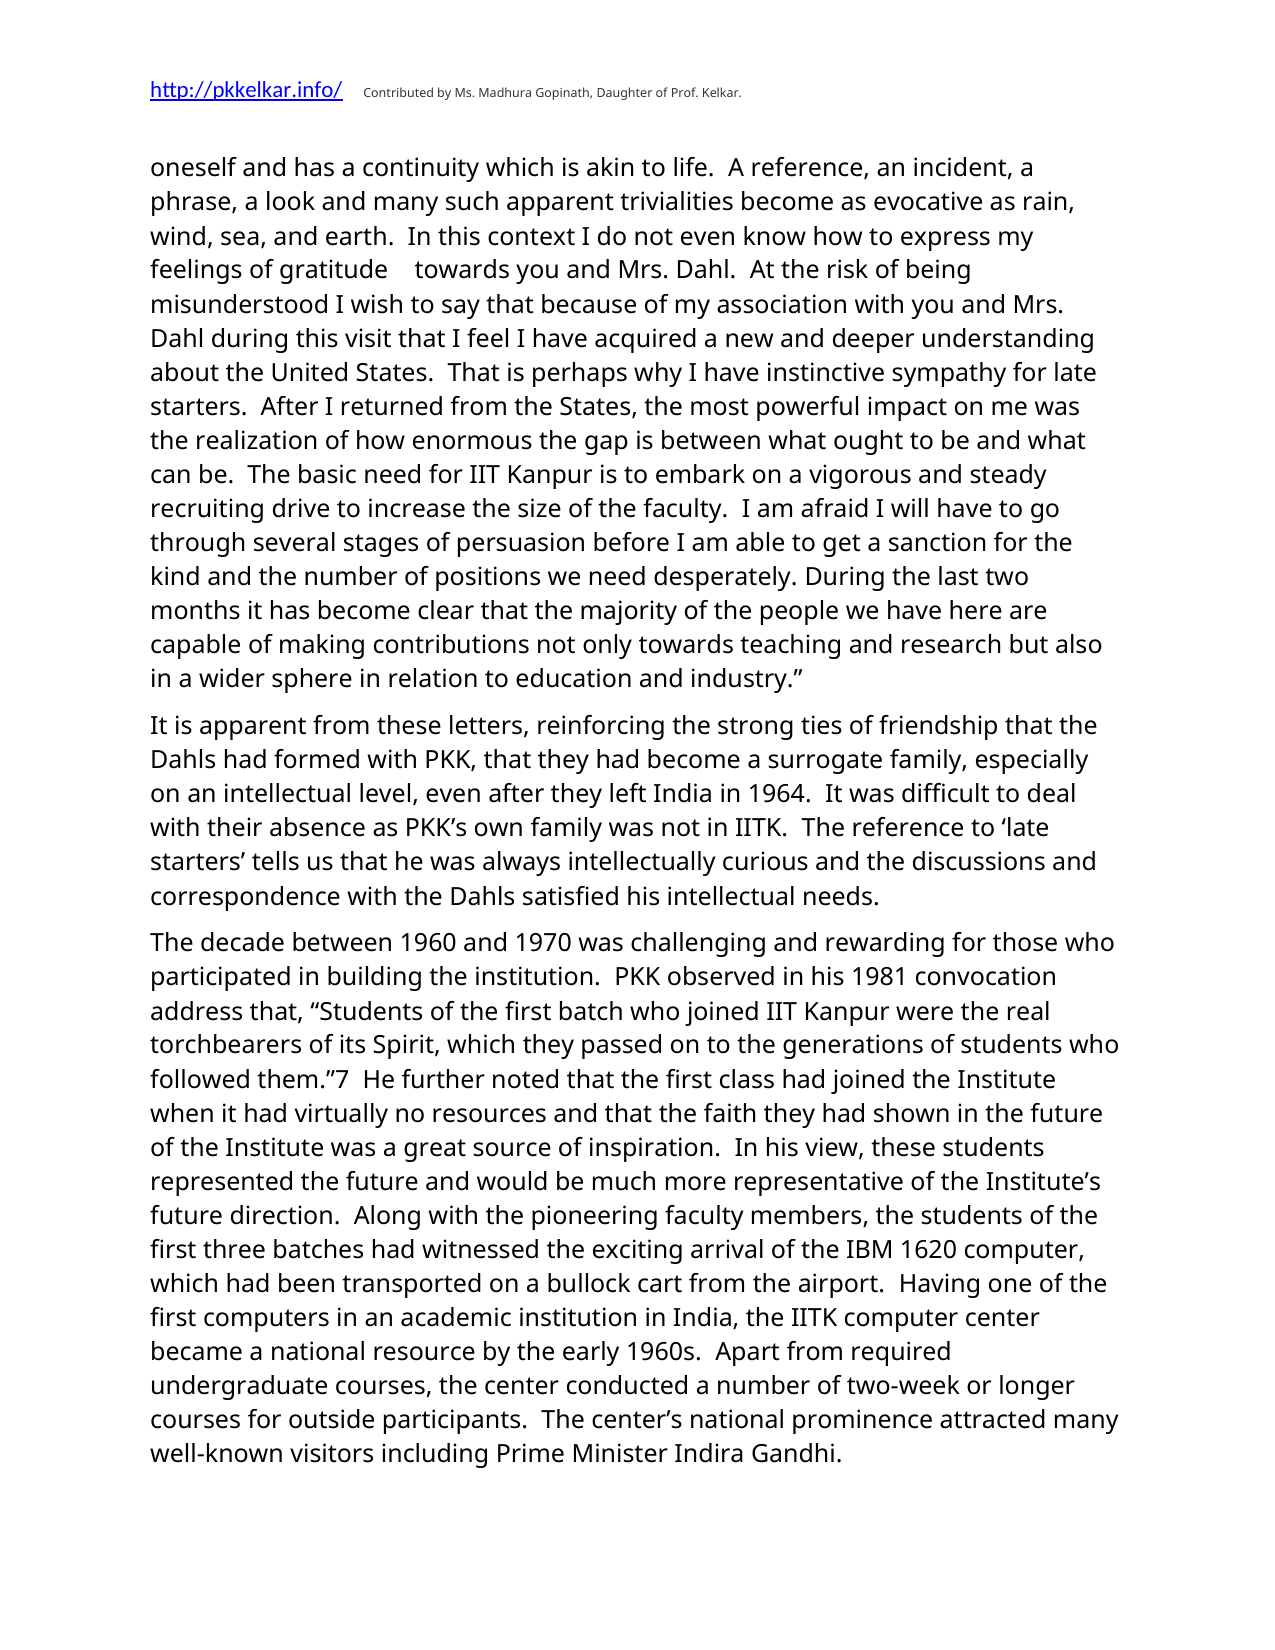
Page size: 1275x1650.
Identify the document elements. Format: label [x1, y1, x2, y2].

text [150, 150, 1125, 1483]
